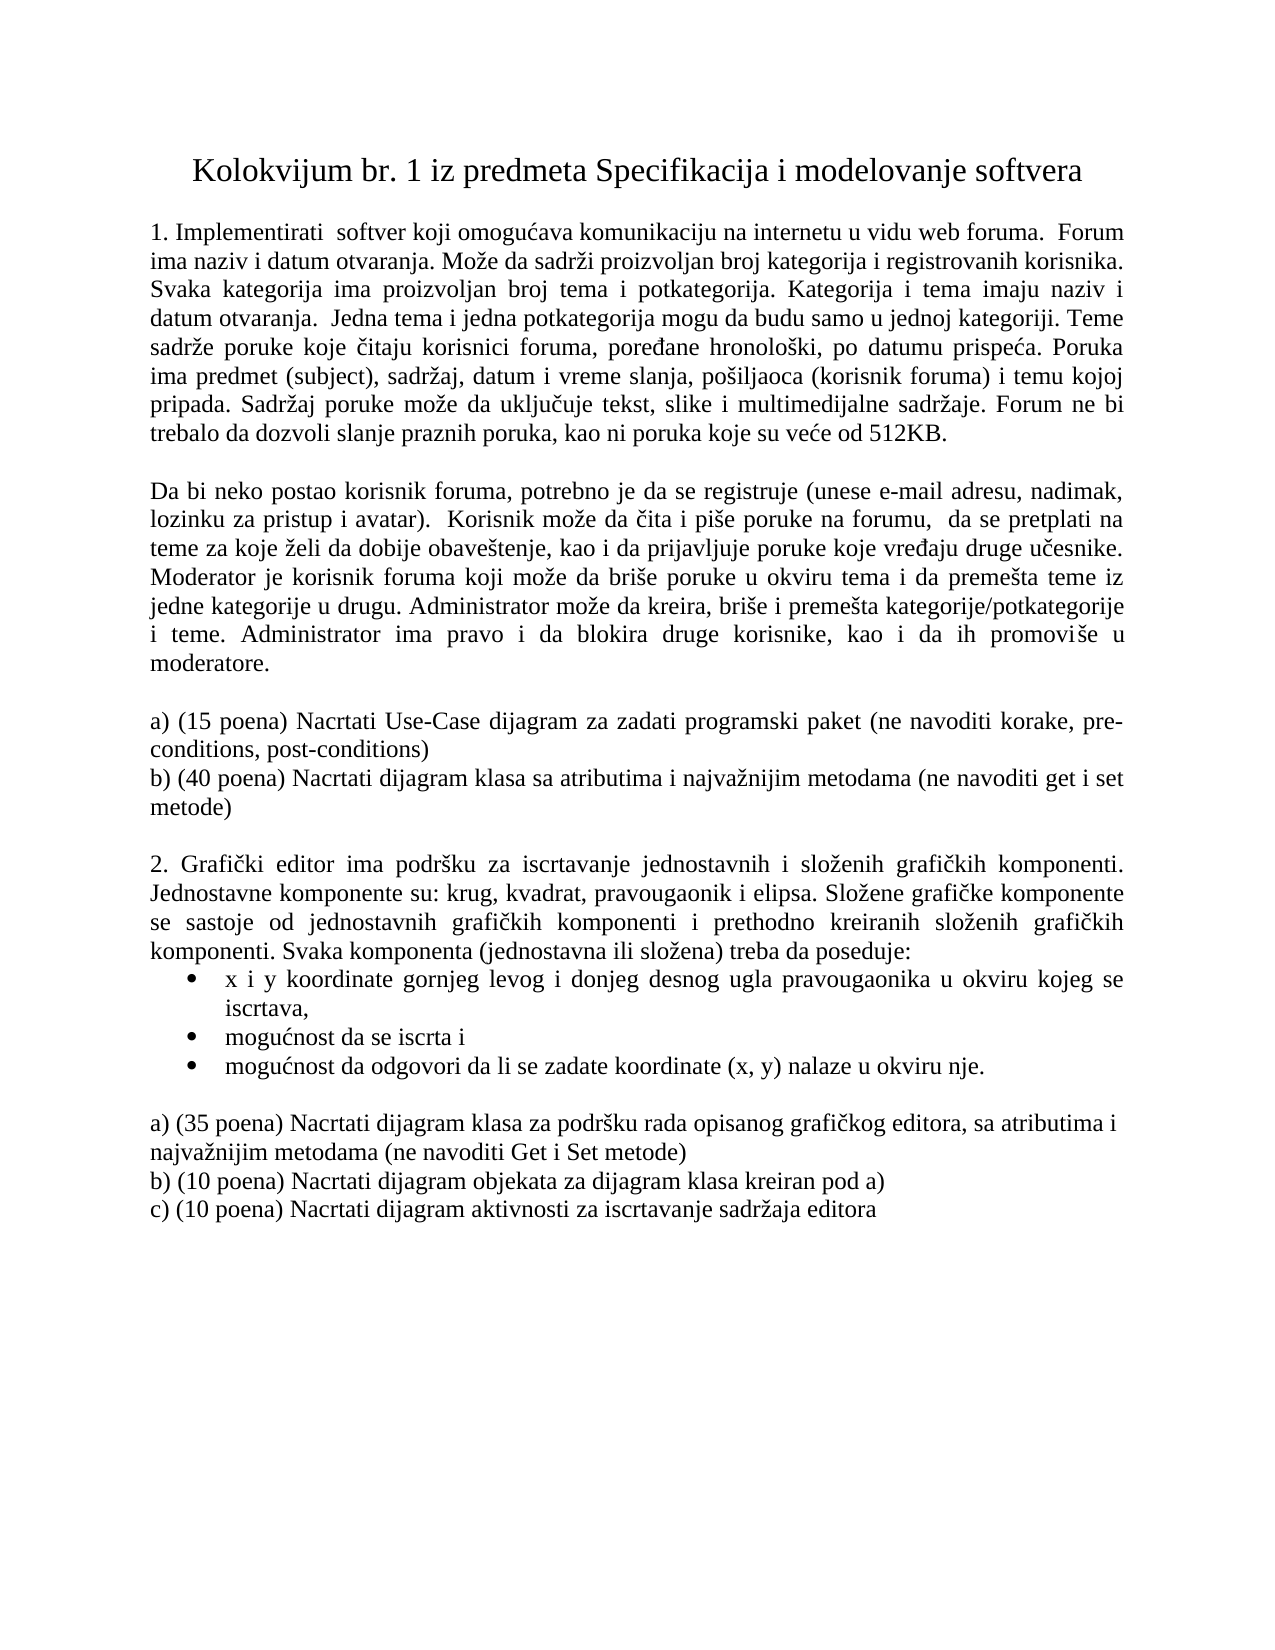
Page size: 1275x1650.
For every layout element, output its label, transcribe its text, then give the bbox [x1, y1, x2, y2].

text a) (15 poena) Nacrtati Use-Case dijagram za zadati programski paket (ne navoditi korake, pre-conditions, post-conditions) [150, 706, 1125, 763]
text c) (10 poena) Nacrtati dijagram aktivnosti za iscrtavanje sadržaja editora [150, 1194, 1125, 1223]
text 2. Grafički editor ima podršku za iscrtavanje jednostavnih i složenih grafičkih komponenti. Jednostavne komponente su: krug, kvadrat, pravougaonik i elipsa. Složene grafičke komponente se sastoje od jednostavnih grafičkih komponenti i prethodno kreiranih složenih grafičkih komponenti. Svaka komponenta (jednostavna ili složena) treba da poseduje: [150, 849, 1125, 964]
list mogućnost da odgovori da li se zadate koordinate (x, y) nalaze u okviru nje. [187, 1051, 1125, 1079]
text Da bi neko postao korisnik foruma, potrebno je da se registruje (unese e-mail adresu, nadimak, lozinku za pristup i avatar). Korisnik može da čita i piše poruke na forumu, da se pretplati na teme za koje želi da dobije obaveštenje, kao i da prijavljuje poruke koje vređaju druge učesnike. Moderator je korisnik foruma koji može da briše poruke u okviru tema i da premešta teme iz jedne kategorije u drugu. Administrator može da kreira, briše i premešta kategorije/potkategorije i teme. Administrator ima pravo i da blokira druge korisnike, kao i da ih promoviše u moderatore. [150, 476, 1125, 677]
list mogućnost da se iscrta i [187, 1022, 1125, 1051]
text b) (10 poena) Nacrtati dijagram objekata za dijagram klasa kreiran pod a) [150, 1166, 1125, 1194]
text Kolokvijum br. 1 iz predmeta Specifikacija i modelovanje softvera [150, 150, 1125, 188]
text b) (40 poena) Nacrtati dijagram klasa sa atributima i najvažnijim metodama (ne navoditi get i set metode) [150, 763, 1125, 821]
list x i y koordinate gornjeg levog i donjeg desnog ugla pravougaonika u okviru kojeg se iscrtava, [187, 964, 1125, 1022]
text a) (35 poena) Nacrtati dijagram klasa za podršku rada opisanog grafičkog editora, sa atributima i najvažnijim metodama (ne navoditi Get i Set metode) [150, 1108, 1125, 1166]
text 1. Implementirati softver koji omogućava komunikaciju na internetu u vidu web foruma. Forum ima naziv i datum otvaranja. Može da sadrži proizvoljan broj kategorija i registrovanih korisnika. Svaka kategorija ima proizvoljan broj tema i potkategorija. Kategorija i tema imaju naziv i datum otvaranja. Jedna tema i jedna potkategorija mogu da budu samo u jednoj kategoriji. Teme sadrže poruke koje čitaju korisnici foruma, poređane hronološki, po datumu prispeća. Poruka ima predmet (subject), sadržaj, datum i vreme slanja, pošiljaoca (korisnik foruma) i temu kojoj pripada. Sadržaj poruke može da uključuje tekst, slike i multimedijalne sadržaje. Forum ne bi trebalo da dozvoli slanje praznih poruka, kao ni poruka koje su veće od 512KB. [150, 217, 1125, 447]
